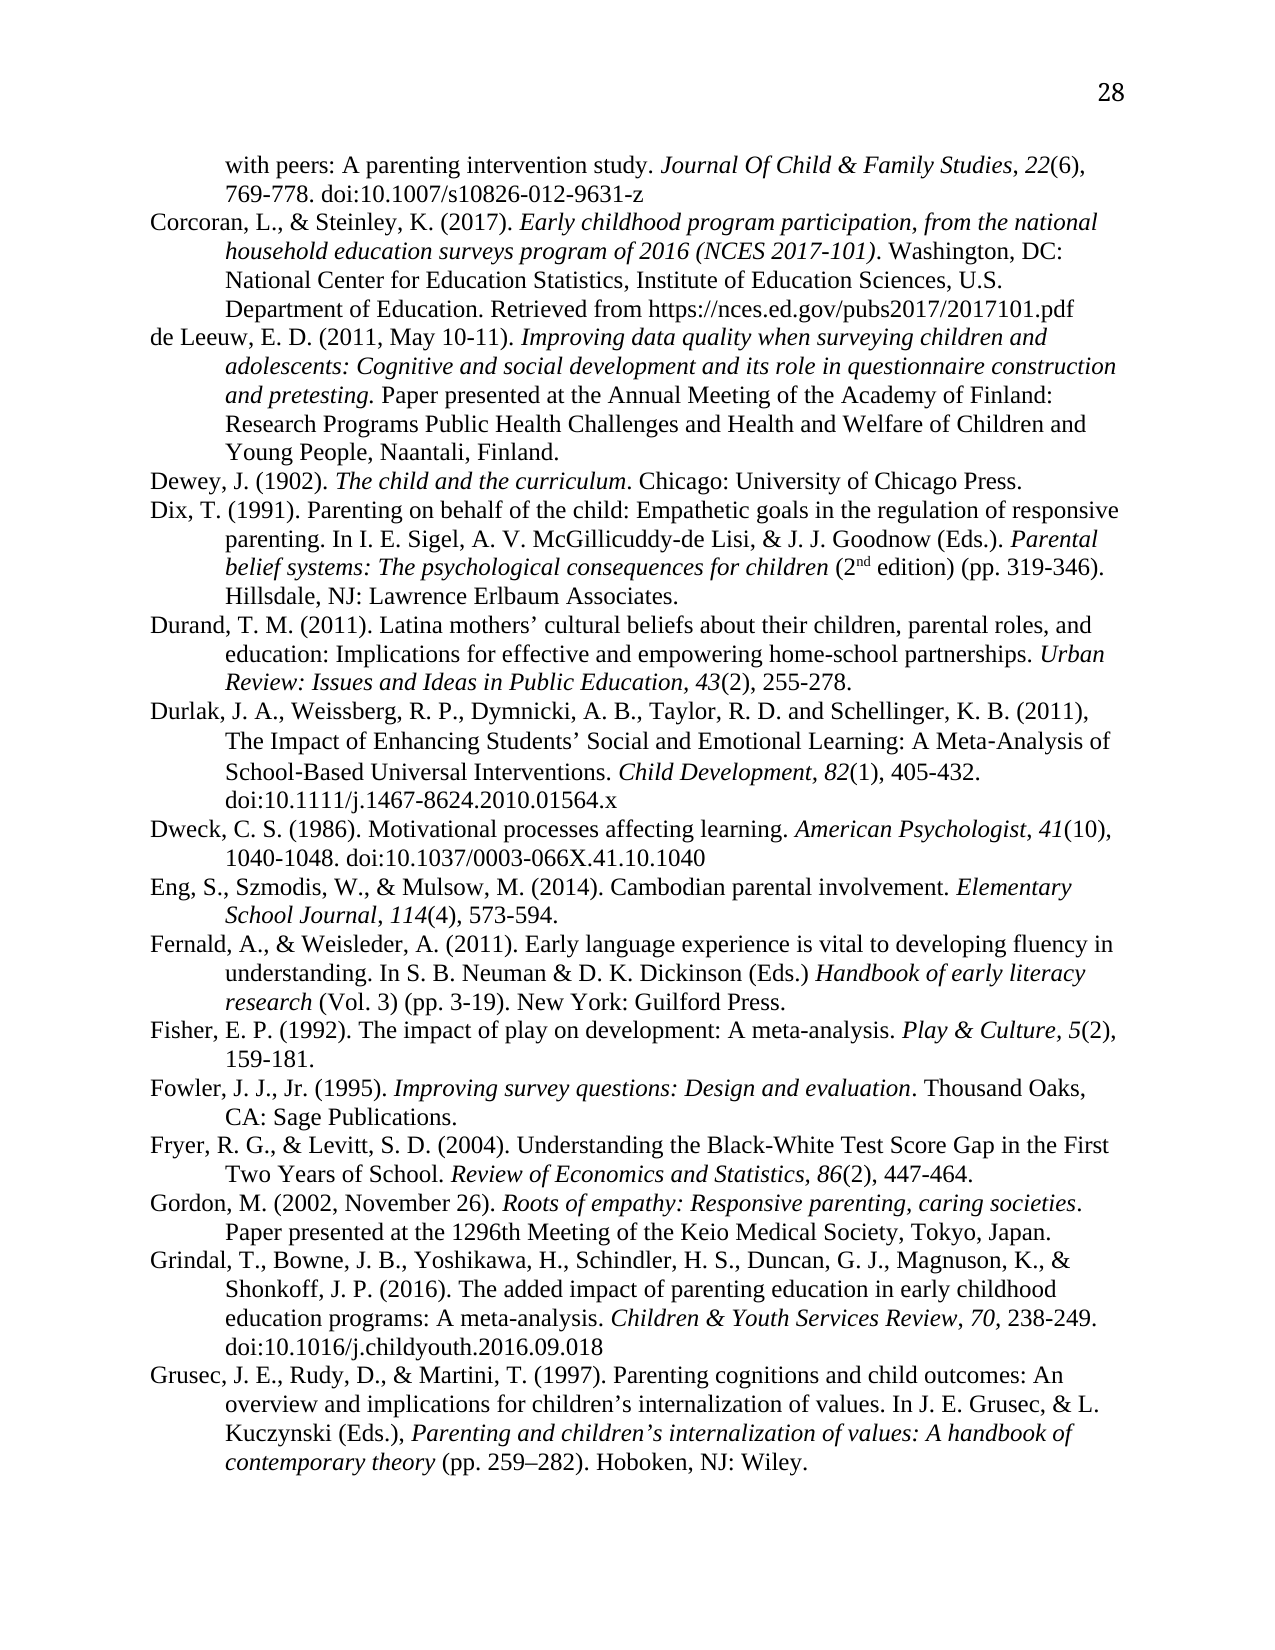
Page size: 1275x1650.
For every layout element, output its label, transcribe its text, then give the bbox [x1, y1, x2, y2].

text Dewey, J. (1902). The child and the curriculum. Chicago: University of Chicago Press. [150, 466, 1125, 495]
text de Leeuw, E. D. (2011, May 10-11). Improving data quality when surveying children and adolescents: Cognitive and social development and its role in questionnaire construction and pretesting. Paper presented at the Annual Meeting of the Academy of Finland: Research Programs Public Health Challenges and Health and Welfare of Children and Young People, Naantali, Finland. [150, 322, 1125, 466]
text Eng, S., Szmodis, W., & Mulsow, M. (2014). Cambodian parental involvement. Elementary School Journal, 114(4), 573-594. [150, 872, 1125, 929]
text Gordon, M. (2002, November 26). Roots of empathy: Responsive parenting, caring societies. Paper presented at the 1296th Meeting of the Keio Medical Society, Tokyo, Japan. [150, 1188, 1125, 1245]
text Fowler, J. J., Jr. (1995). Improving survey questions: Design and evaluation. Thousand Oaks, CA: Sage Publications. [150, 1073, 1125, 1130]
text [150, 150, 1125, 207]
text Dweck, C. S. (1986). Motivational processes affecting learning. American Psychologist, 41(10), 1040-1048. doi:10.1037/0003-066X.41.10.1040 [150, 814, 1125, 872]
text Fryer, R. G., & Levitt, S. D. (2004). Understanding the Black-White Test Score Gap in the First Two Years of School. Review of Economics and Statistics, 86(2), 447-464. [150, 1130, 1125, 1188]
text Grusec, J. E., Rudy, D., & Martini, T. (1997). Parenting cognitions and child outcomes: An overview and implications for children’s internalization of values. In J. E. Grusec, & L. Kuczynski (Eds.), Parenting and children’s internalization of values: A handbook of contemporary theory (pp. 259–282). Hoboken, NJ: Wiley. [150, 1360, 1125, 1475]
text Fisher, E. P. (1992). The impact of play on development: A meta-analysis. Play & Culture, 5(2), 159-181. [150, 1015, 1125, 1073]
text Fernald, A., & Weisleder, A. (2011). Early language experience is vital to developing fluency in understanding. In S. B. Neuman & D. K. Dickinson (Eds.) Handbook of early literacy research (Vol. 3) (pp. 3-19). New York: Guilford Press. [150, 929, 1125, 1015]
text Corcoran, L., & Steinley, K. (2017). Early childhood program participation, from the national household education surveys program of 2016 (NCES 2017-101). Washington, DC: National Center for Education Statistics, Institute of Education Sciences, U.S. Department of Education. Retrieved from https://nces.ed.gov/pubs2017/2017101.pdf [150, 207, 1125, 322]
text Durand, T. M. (2011). Latina mothers’ cultural beliefs about their children, parental roles, and education: Implications for effective and empowering home-school partnerships. Urban Review: Issues and Ideas in Public Education, 43(2), 255-278. [150, 610, 1125, 696]
text Dix, T. (1991). Parenting on behalf of the child: Empathetic goals in the regulation of responsive parenting. In I. E. Sigel, A. V. McGillicuddy-de Lisi, & J. J. Goodnow (Eds.). Parental belief systems: The psychological consequences for children (2nd edition) (pp. 319-346). Hillsdale, NJ: Lawrence Erlbaum Associates. [150, 495, 1125, 610]
text Durlak, J. A., Weissberg, R. P., Dymnicki, A. B., Taylor, R. D. and Schellinger, K. B. (2011), The Impact of Enhancing Students’ Social and Emotional Learning: A Meta‐Analysis of School‐Based Universal Interventions. Child Development, 82(1), 405-432. doi:10.1111/j.1467-8624.2010.01564.x [150, 696, 1125, 814]
text Grindal, T., Bowne, J. B., Yoshikawa, H., Schindler, H. S., Duncan, G. J., Magnuson, K., & Shonkoff, J. P. (2016). The added impact of parenting education in early childhood education programs: A meta-analysis. Children & Youth Services Review, 70, 238-249. doi:10.1016/j.childyouth.2016.09.018 [150, 1245, 1125, 1360]
